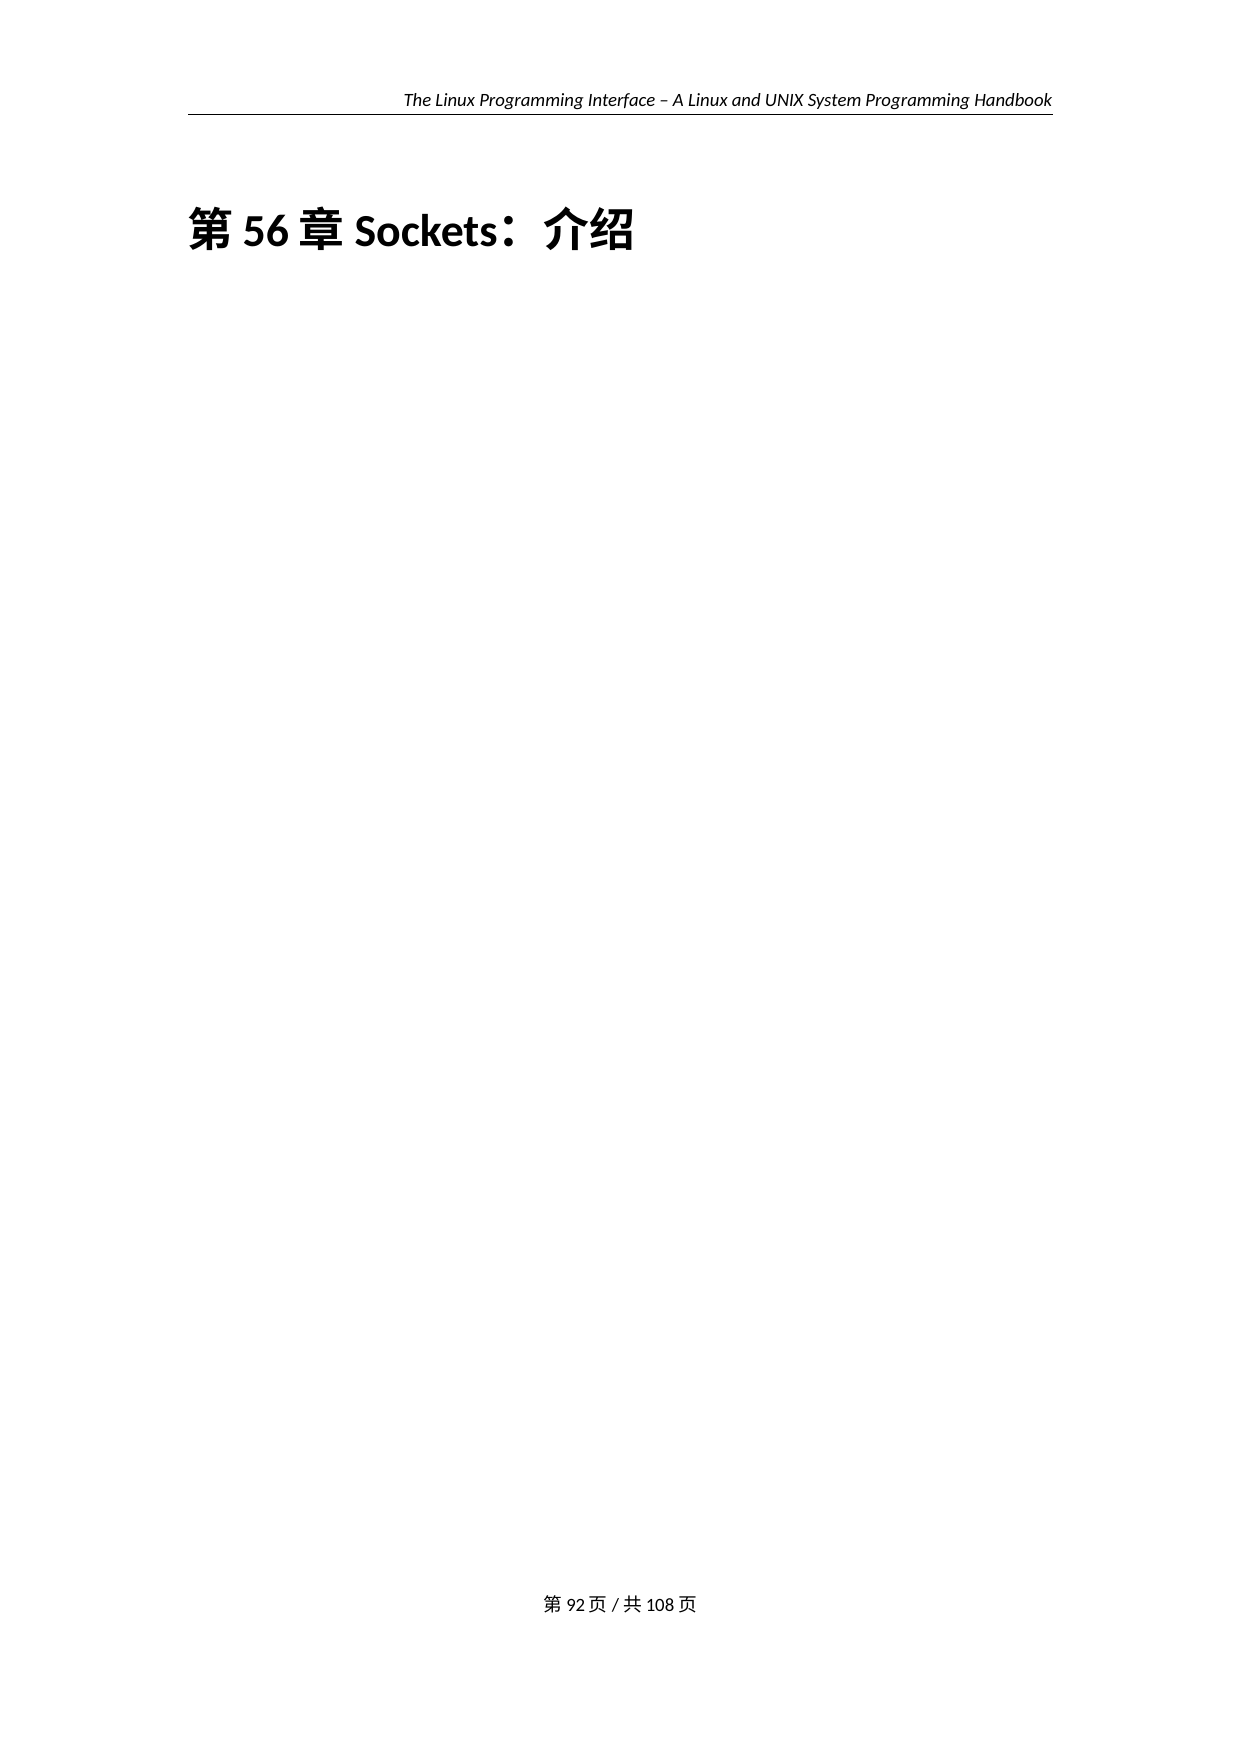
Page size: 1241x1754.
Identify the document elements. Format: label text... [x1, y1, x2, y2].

subtitle 第56章 Sockets：介绍 [187, 192, 1053, 260]
